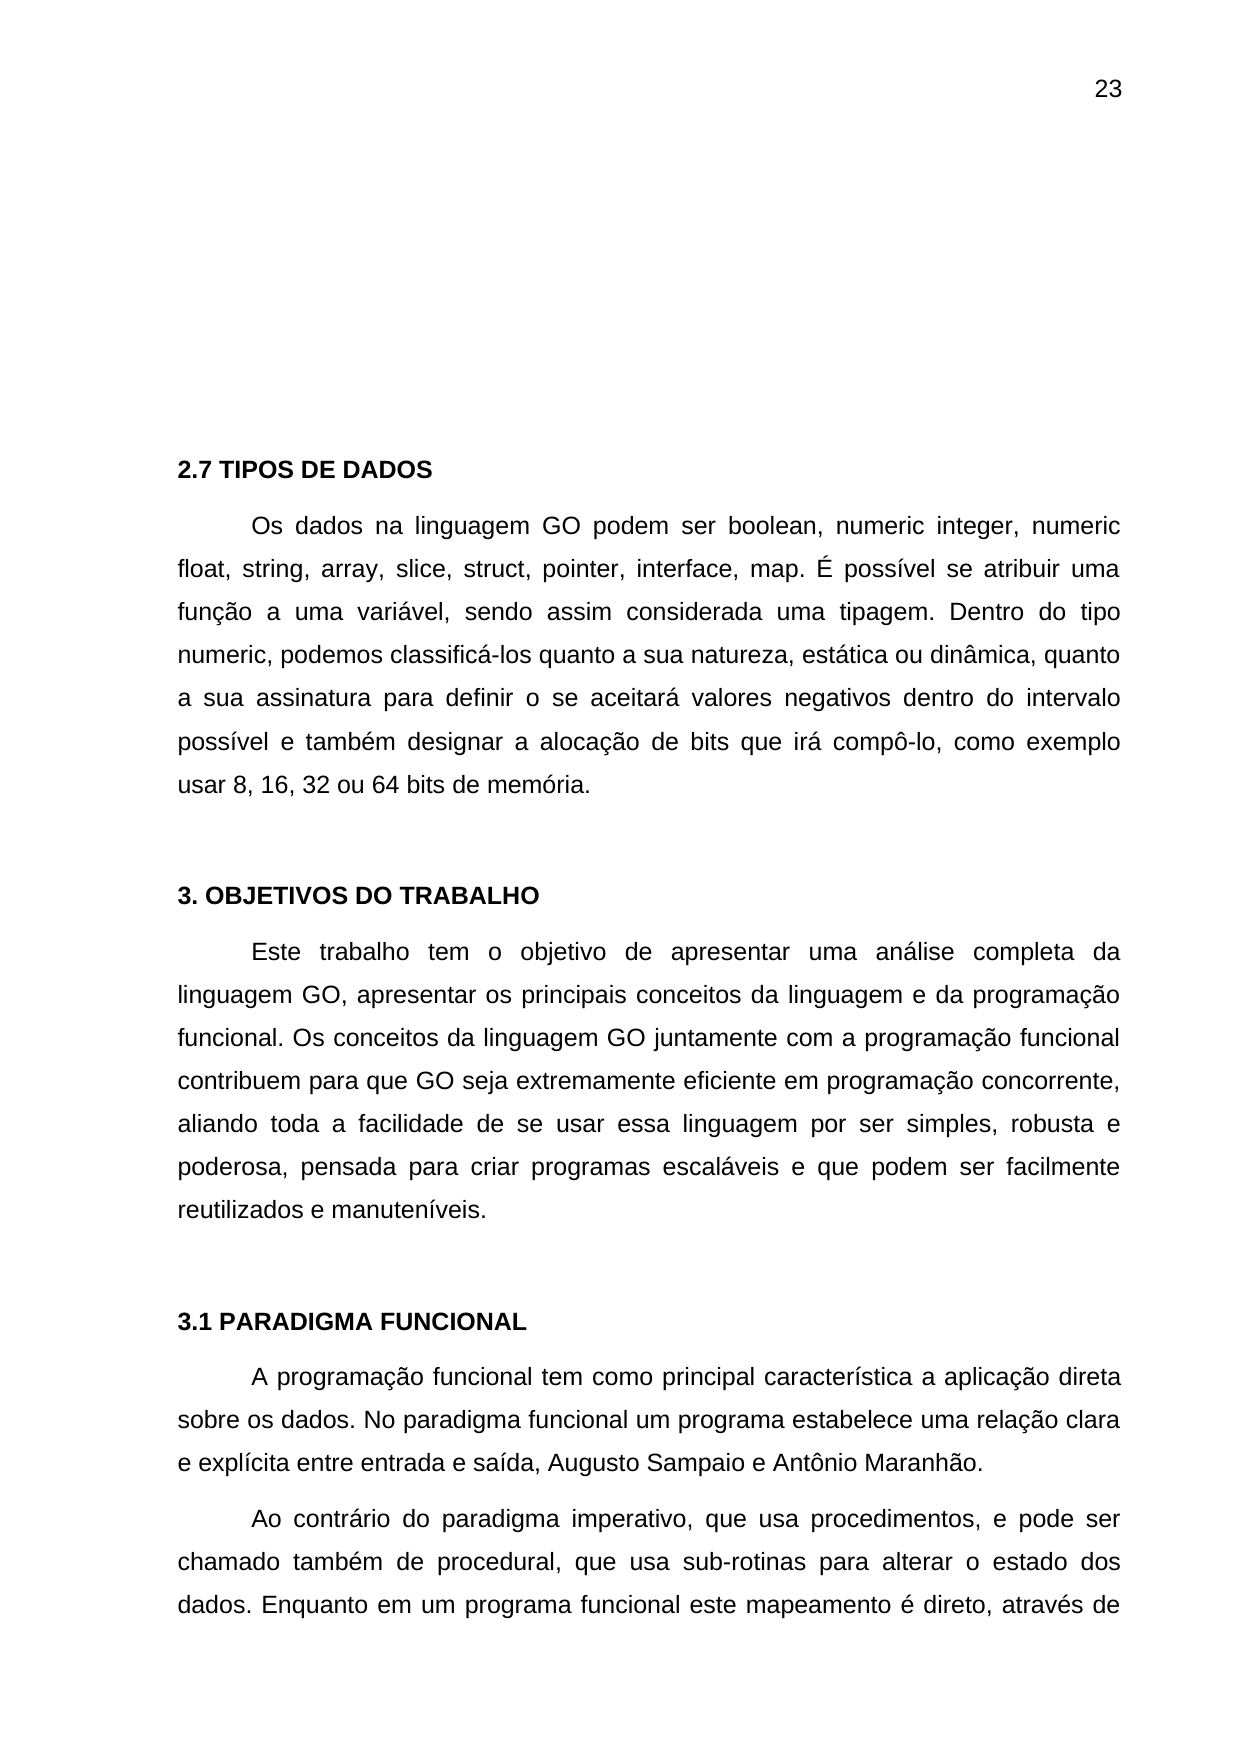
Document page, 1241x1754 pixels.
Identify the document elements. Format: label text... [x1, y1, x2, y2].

text 2.7 TIPOS DE DADOS [177, 455, 1122, 484]
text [177, 1504, 1122, 1619]
text Os dados na linguagem GO podem ser boolean, numeric integer, numeric float, string, array, slice, struct, pointer, interface, map. É possível se atribuir uma função a uma variável, sendo assim considerada uma tipagem. Dentro do tipo numeric, podemos classificá-los quanto a sua natureza, estática ou dinâmica, quanto a sua assinatura para definir o se aceitará valores negativos dentro do intervalo possível e também designar a alocação de bits que irá compô-lo, como exemplo usar 8, 16, 32 ou 64 bits de memória. [177, 511, 1122, 798]
text 3.1 PARADIGMA FUNCIONAL [177, 1307, 1122, 1335]
text 3. OBJETIVOS DO TRABALHO [177, 881, 1122, 910]
text A programação funcional tem como principal característica a aplicação direta sobre os dados. No paradigma funcional um programa estabelece uma relação clara e explícita entre entrada e saída, Augusto Sampaio e Antônio Maranhão. [177, 1362, 1122, 1477]
text Este trabalho tem o objetivo de apresentar uma análise completa da linguagem GO, apresentar os principais conceitos da linguagem e da programação funcional. Os conceitos da linguagem GO juntamente com a programação funcional contribuem para que GO seja extremamente eficiente em programação concorrente, aliando toda a facilidade de se usar essa linguagem por ser simples, robusta e poderosa, pensada para criar programas escaláveis e que podem ser facilmente reutilizados e manuteníveis. [177, 937, 1122, 1224]
